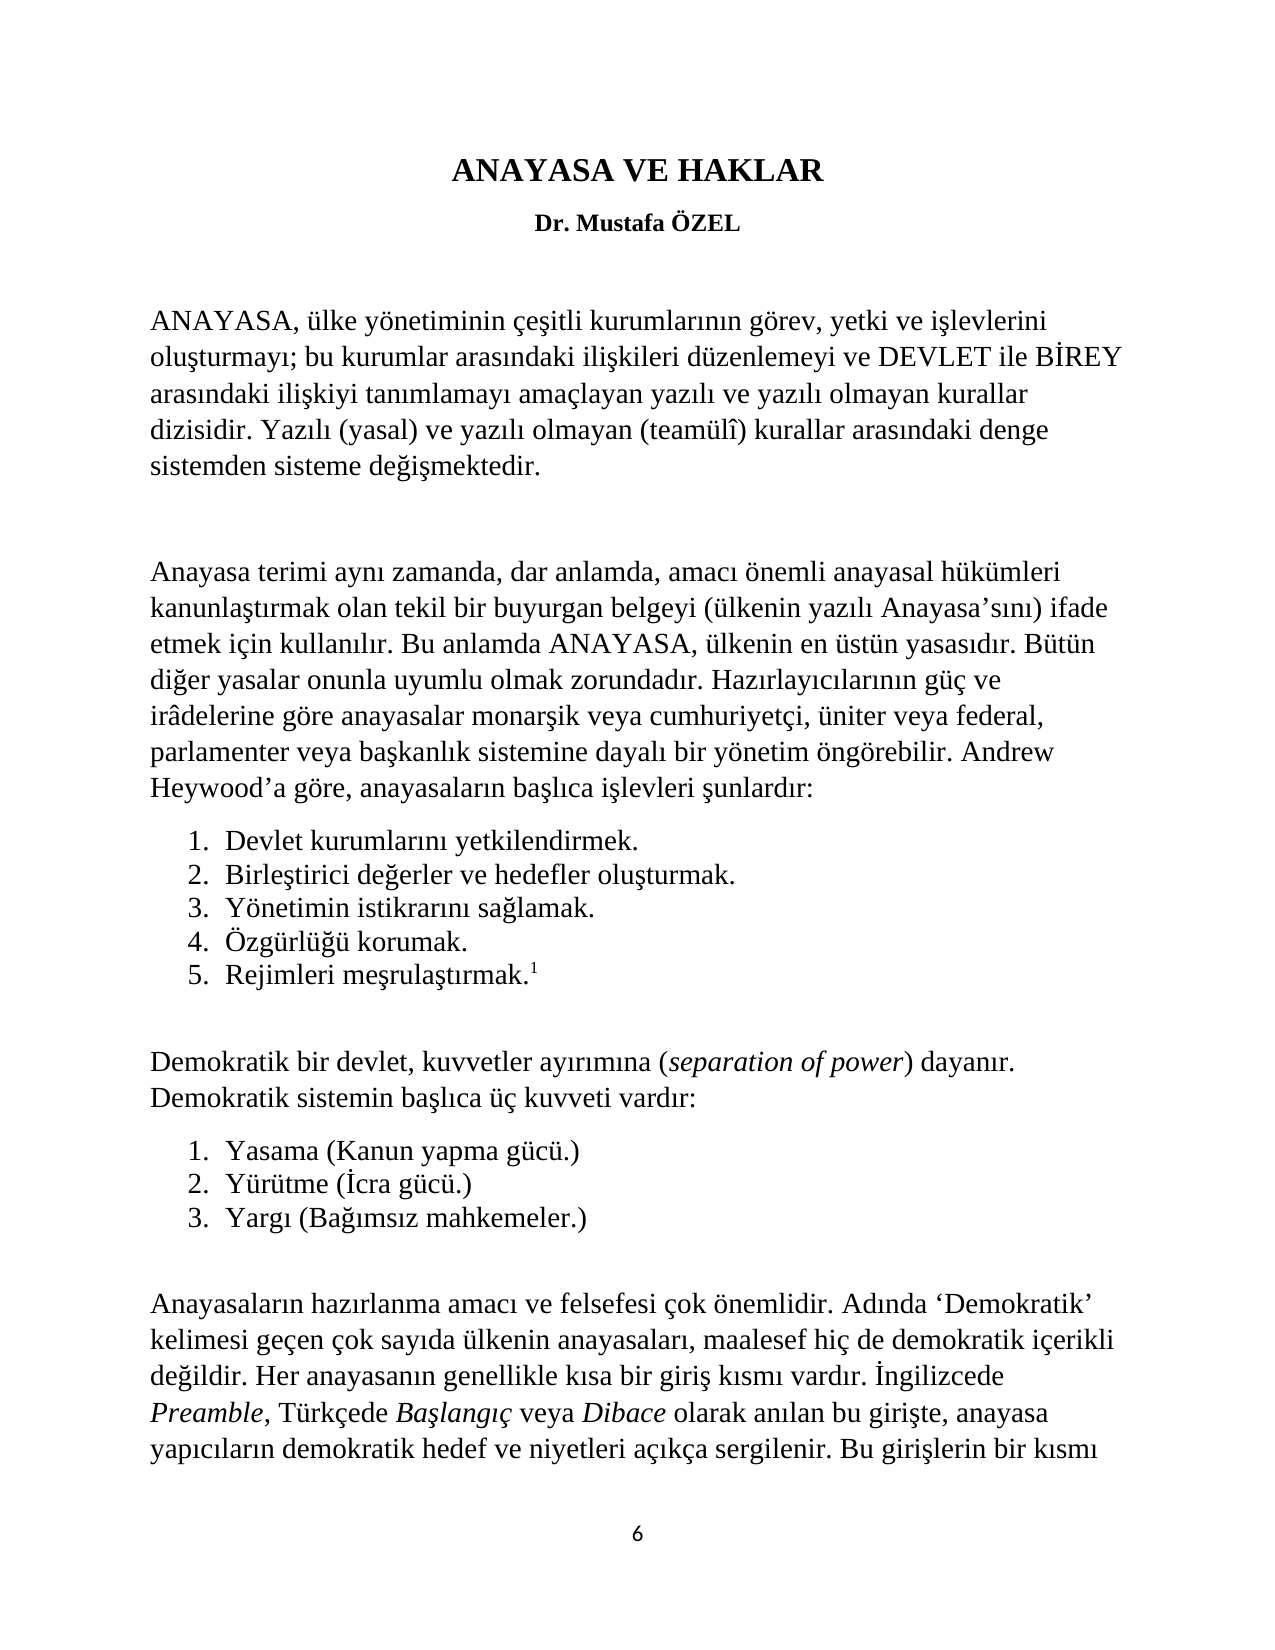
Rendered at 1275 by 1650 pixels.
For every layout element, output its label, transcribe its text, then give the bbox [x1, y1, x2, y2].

text ANAYASA, ülke yönetiminin çeşitli kurumlarının görev, yetki ve işlevlerini oluşturmayı; bu kurumlar arasındaki ilişkileri düzenlemeyi ve DEVLET ile BİREY arasındaki ilişkiyi tanımlamayı amaçlayan yazılı ve yazılı olmayan kurallar dizisidir. Yazılı (yasal) ve yazılı olmayan (teamülî) kurallar arasındaki denge sistemden sisteme değişmektedir. [150, 303, 1125, 482]
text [150, 1286, 1125, 1464]
text Demokratik bir devlet, kuvvetler ayırımına (separation of power) dayanır. Demokratik sistemin başlıca üç kuvveti vardır: [150, 1044, 1125, 1113]
list Yürütme (İcra gücü.) [187, 1166, 1125, 1200]
list Birleştirici değerler ve hedefler oluşturmak. [187, 857, 1125, 890]
text Anayasa terimi aynı zamanda, dar anlamda, amacı önemli anayasal hükümleri kanunlaştırmak olan tekil bir buyurgan belgeyi (ülkenin yazılı Anayasa’sını) ifade etmek için kullanılır. Bu anlamda ANAYASA, ülkenin en üstün yasasıdır. Bütün diğer yasalar onunla uyumlu olmak zorundadır. Hazırlayıcılarının güç ve irâdelerine göre anayasalar monarşik veya cumhuriyetçi, üniter veya federal, parlamenter veya başkanlık sistemine dayalı bir yönetim öngörebilir. Andrew Heywood’a göre, anayasaların başlıca işlevleri şunlardır: [150, 554, 1125, 804]
list Yasama (Kanun yapma gücü.) [187, 1133, 1125, 1166]
text ANAYASA VE HAKLAR [150, 150, 1125, 188]
list Yargı (Bağımsız mahkemeler.) [187, 1200, 1125, 1233]
text Dr. Mustafa ÖZEL [150, 208, 1125, 237]
list Rejimleri meşrulaştırmak.1 [187, 957, 1125, 991]
list Özgürlüğü korumak. [187, 924, 1125, 957]
list Devlet kurumlarını yetkilendirmek. [187, 823, 1125, 857]
list Yönetimin istikrarını sağlamak. [187, 890, 1125, 924]
